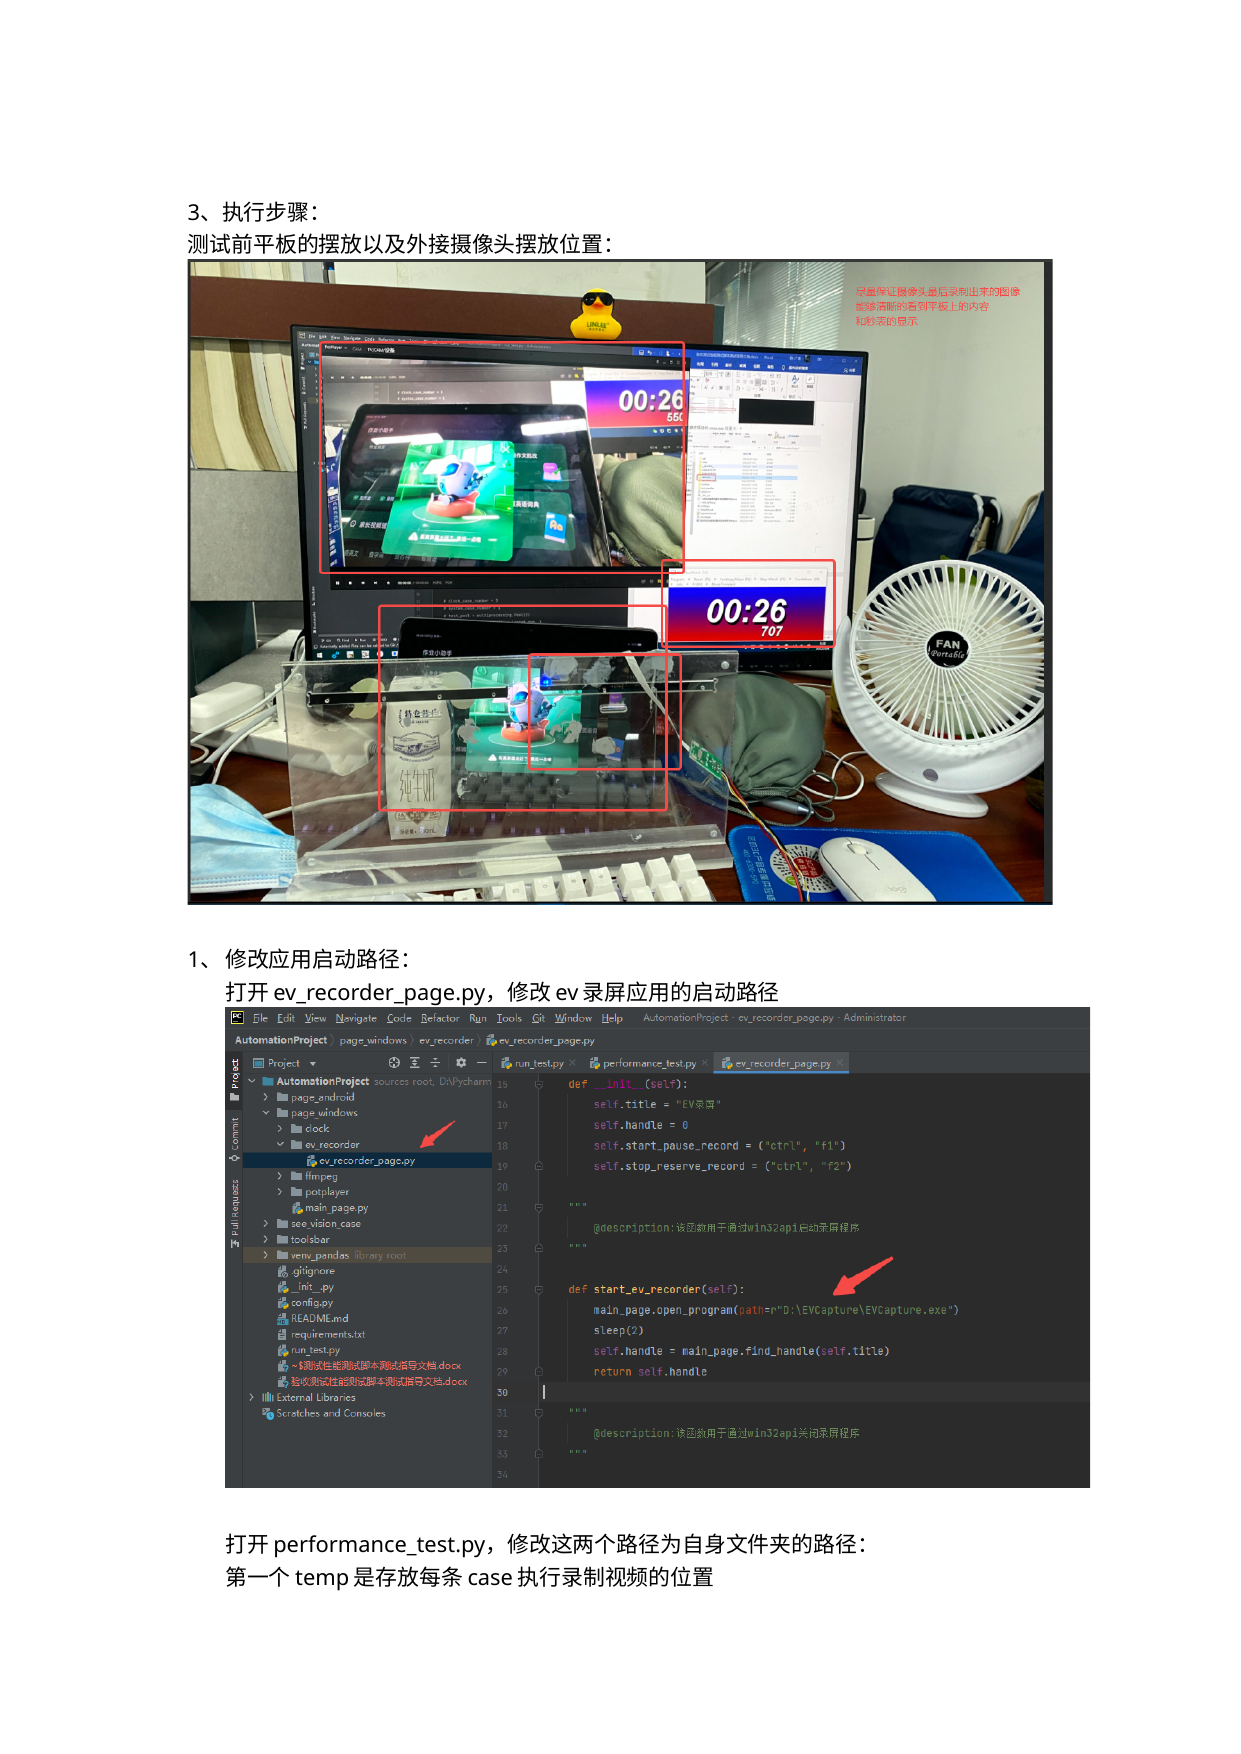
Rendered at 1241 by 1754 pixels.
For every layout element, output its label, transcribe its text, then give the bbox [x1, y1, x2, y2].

picture [225, 1007, 1091, 1488]
list 打开ev_recorder_page.py，修改ev录屏应用的启动路径 [225, 974, 1053, 1007]
picture [187, 259, 1053, 905]
list 打开performance_test.py，修改这两个路径为自身文件夹的路径： [225, 1527, 1053, 1559]
list 第一个temp是存放每条case执行录制视频的位置 [225, 1559, 1053, 1592]
text 测试前平板的摆放以及外接摄像头摆放位置： [187, 227, 1053, 259]
text 3、执行步骤： [187, 194, 1053, 227]
list 修改应用启动路径： [187, 942, 1053, 974]
